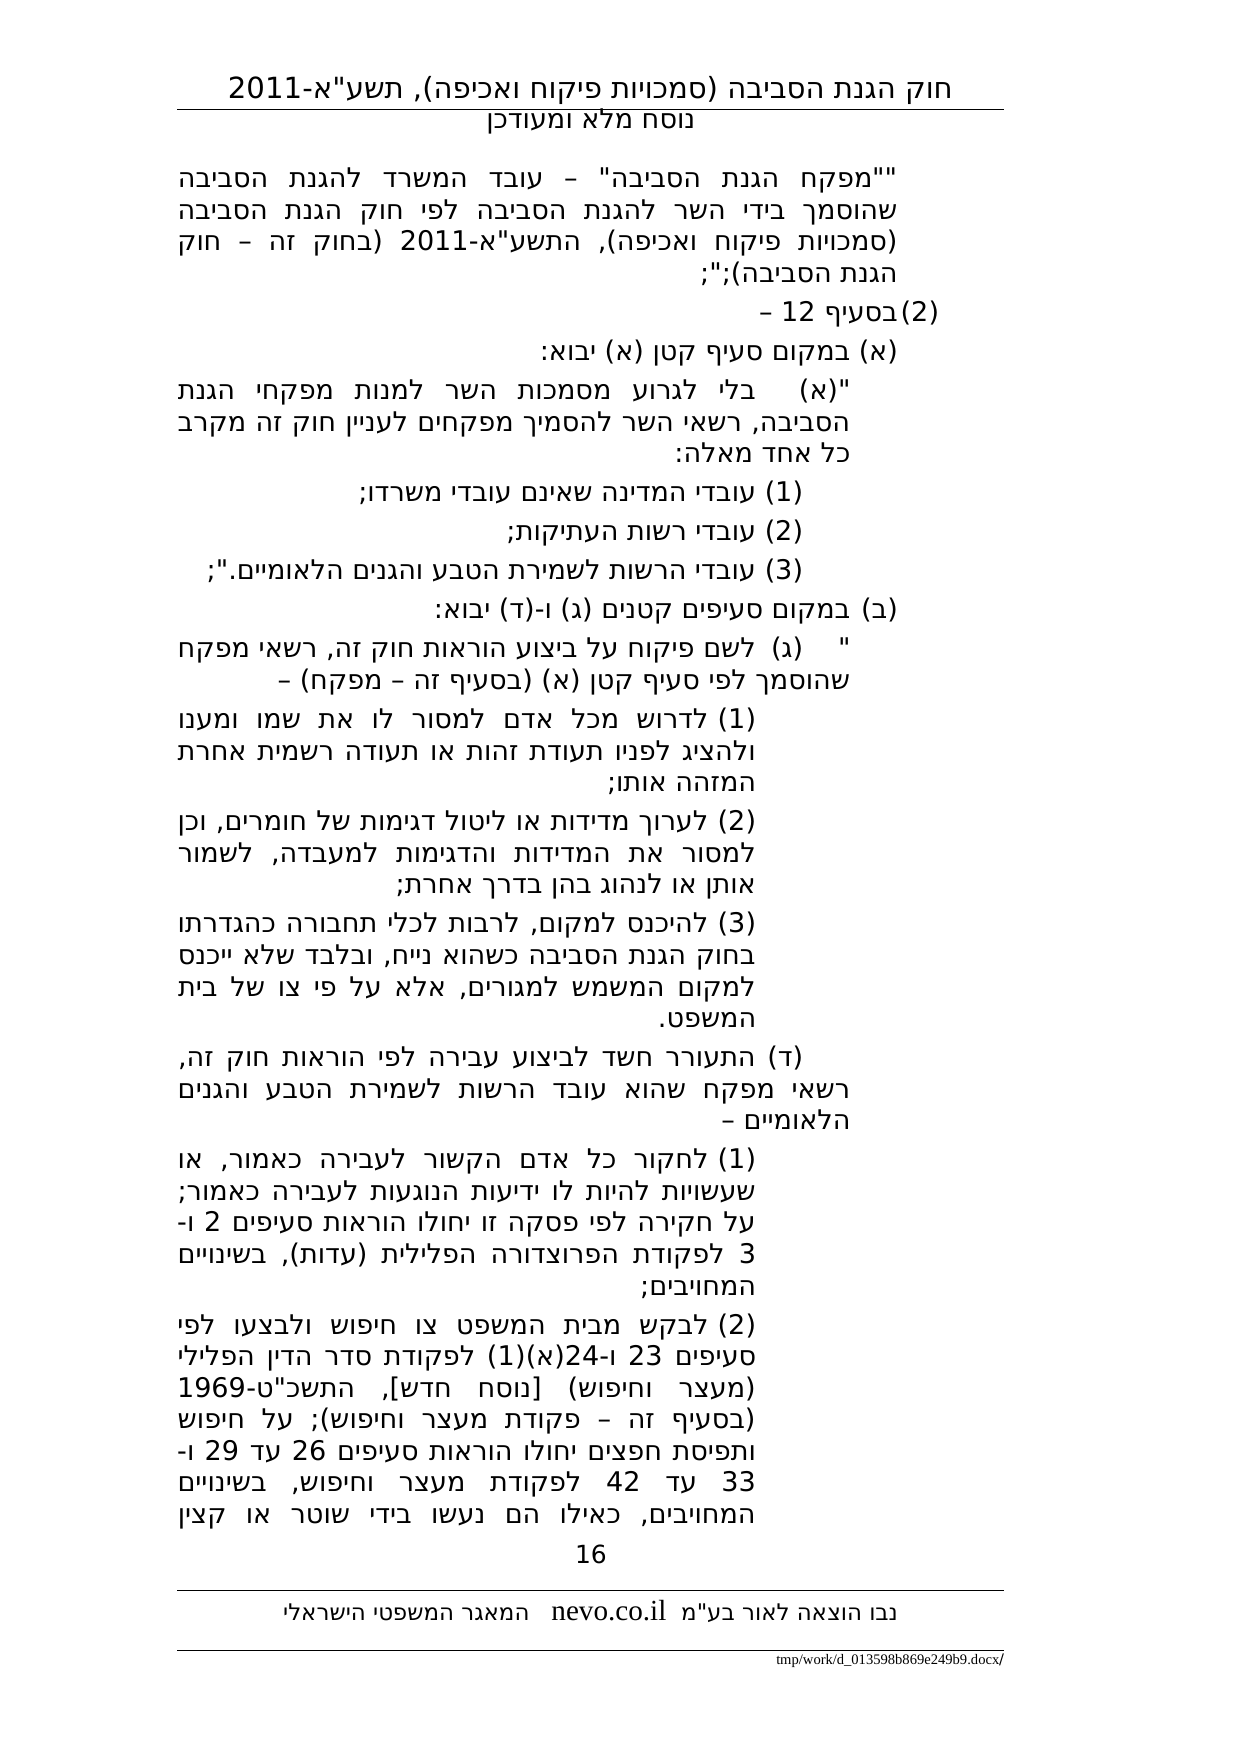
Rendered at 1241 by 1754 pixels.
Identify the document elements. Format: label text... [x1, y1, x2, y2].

text (1) לדרוש מכל אדם למסור לו את שמו ומענו ולהציג לפניו תעודת זהות או תעודה רשמית אחרת המזהה אותו; [177, 703, 756, 798]
text ""מפקח הגנת הסביבה" – עובד המשרד להגנת הסביבה שהוסמך בידי השר להגנת הסביבה לפי חוק הגנת הסביבה (סמכויות פיקוח ואכיפה), התשע"א-2011 (בחוק זה – חוק הגנת הסביבה);"; [177, 162, 898, 289]
text (ב) במקום סעיפים קטנים (ג) ו-(ד) יבוא: [177, 594, 898, 625]
text (1) לחקור כל אדם הקשור לעבירה כאמור, או שעשויות להיות לו ידיעות הנוגעות לעבירה כאמור; על חקירה לפי פסקה זו יחולו הוראות סעיפים 2 ו-3 לפקודת הפרוצדורה הפלילית (עדות), בשינויים המחויבים; [177, 1144, 756, 1301]
text (2) בסעיף 12 – [177, 296, 939, 328]
text (3) להיכנס למקום, לרבות לכלי תחבורה כהגדרתו בחוק הגנת הסביבה כשהוא נייח, ובלבד שלא ייכנס למקום המשמש למגורים, אלא על פי צו של בית המשפט. [177, 908, 756, 1034]
text "(א) בלי לגרוע מסמכות השר למנות מפקחי הגנת הסביבה, רשאי השר להסמיך מפקחים לעניין חוק זה מקרב כל אחד מאלה: [177, 374, 851, 469]
text " (ג) לשם פיקוח על ביצוע הוראות חוק זה, רשאי מפקח שהוסמך לפי סעיף קטן (א) (בסעיף זה – מפקח) – [177, 633, 851, 696]
text (2) לערוך מדידות או ליטול דגימות של חומרים, וכן למסור את המדידות והדגימות למעבדה, לשמור אותן או לנהוג בהן בדרך אחרת; [177, 806, 756, 900]
text (1) עובדי המדינה שאינם עובדי משרדו; [177, 476, 803, 508]
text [177, 1309, 756, 1530]
text (2) עובדי רשות העתיקות; [177, 516, 803, 547]
text (3) עובדי הרשות לשמירת הטבע והגנים הלאומיים."; [177, 554, 803, 586]
text (א) במקום סעיף קטן (א) יבוא: [177, 335, 898, 367]
text (ד) התעורר חשד לביצוע עבירה לפי הוראות חוק זה, רשאי מפקח שהוא עובד הרשות לשמירת הטבע והגנים הלאומיים – [177, 1041, 851, 1136]
